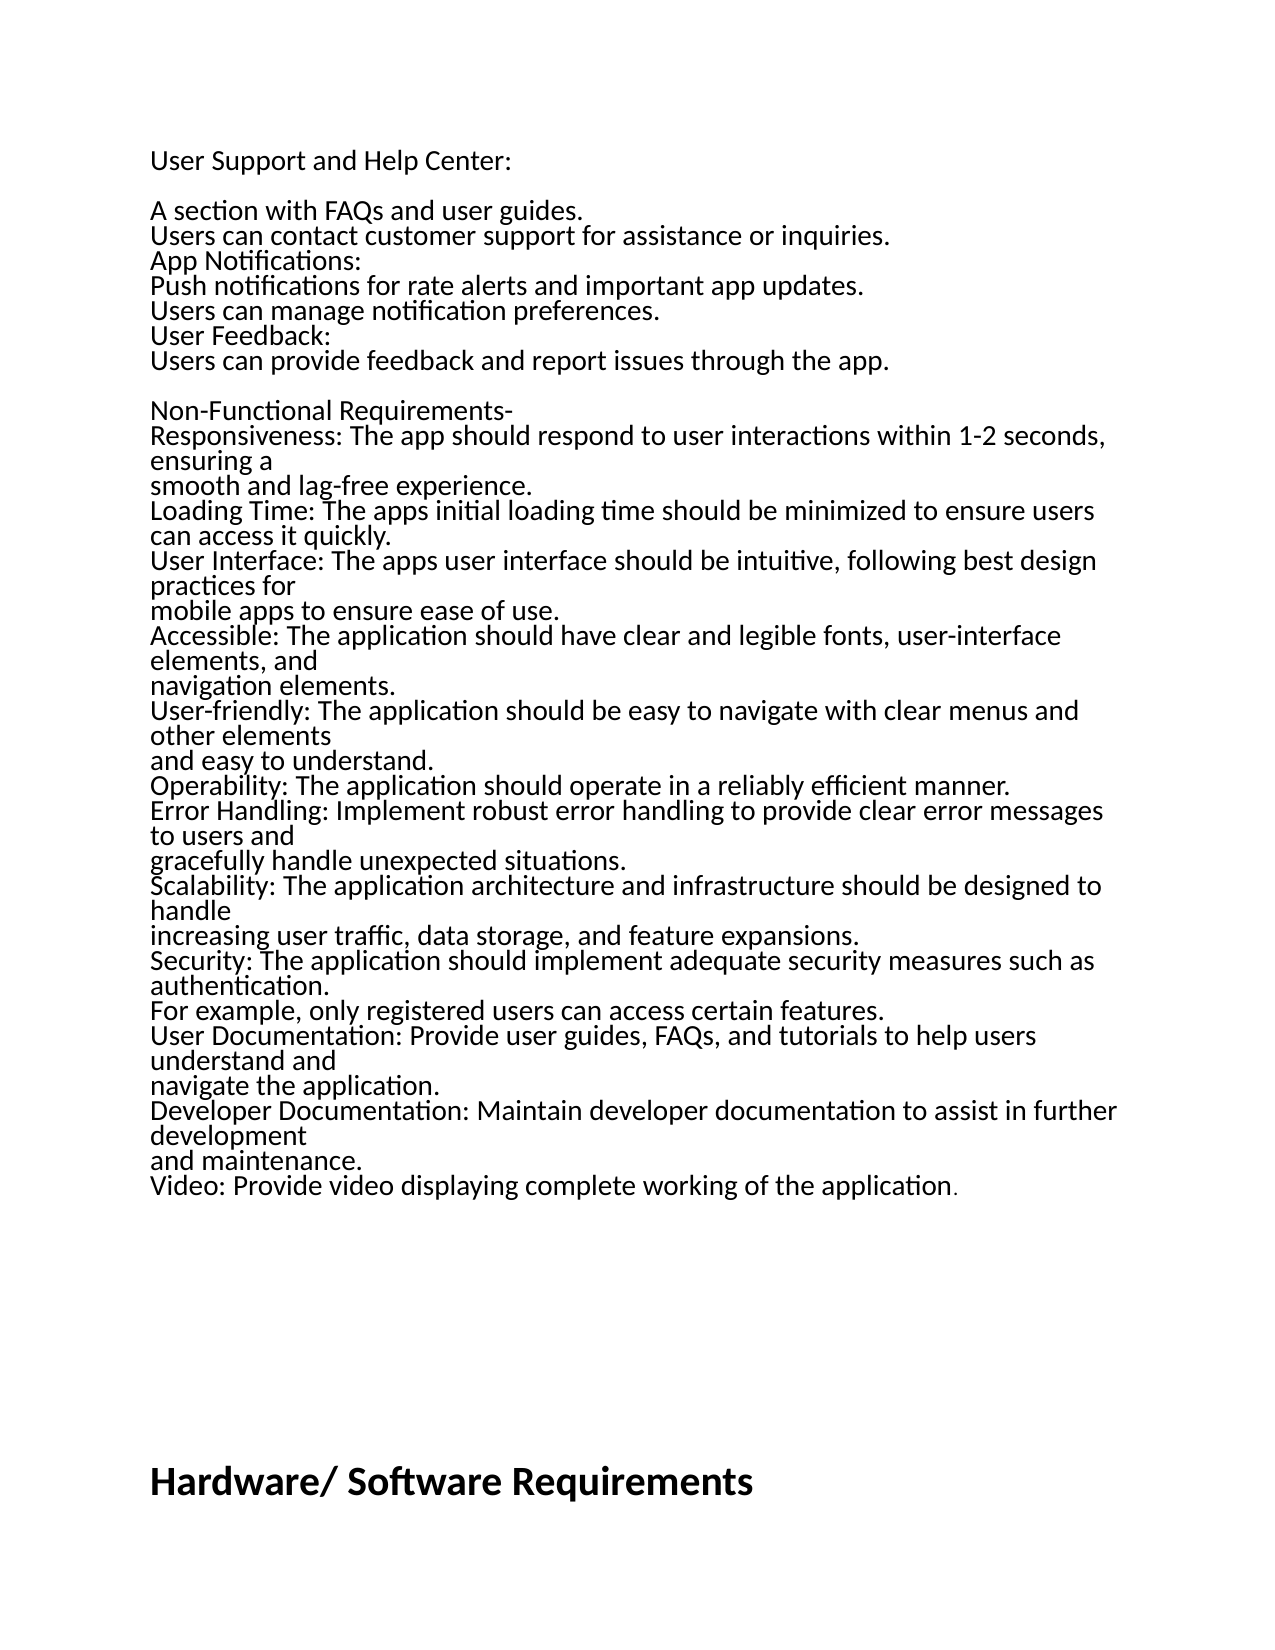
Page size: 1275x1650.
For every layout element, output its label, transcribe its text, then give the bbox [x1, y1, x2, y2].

text Operability: The application should operate in a reliably efficient manner. [150, 775, 1125, 800]
text User Feedback: [150, 325, 1125, 350]
text Hardware/ Software Requirements [575, 1475, 1125, 1500]
text Error Handling: Implement robust error handling to provide clear error messages to users and [150, 800, 1125, 850]
text and easy to understand. [150, 750, 1125, 775]
text For example, only registered users can access certain features. [150, 1000, 1125, 1025]
text Loading Time: The apps initial loading time should be minimized to ensure users can access it quickly. [150, 500, 1125, 550]
text navigate the application. [150, 1075, 1125, 1100]
text navigation elements. [150, 675, 1125, 700]
text Users can contact customer support for assistance or inquiries. [150, 225, 1125, 250]
text mobile apps to ensure ease of use. [150, 600, 1125, 625]
text User Documentation: Provide user guides, FAQs, and tutorials to help users understand and [150, 1025, 1125, 1075]
text smooth and lag-free experience. [150, 475, 1125, 500]
text User Support and Help Center: [150, 150, 1125, 175]
text Developer Documentation: Maintain developer documentation to assist in further development [150, 1100, 1125, 1150]
text A section with FAQs and user guides. [150, 200, 1125, 225]
text gracefully handle unexpected situations. [150, 850, 1125, 875]
text User-friendly: The application should be easy to navigate with clear menus and other elements [150, 700, 1125, 750]
text App Notifications: [150, 250, 1125, 275]
text Users can provide feedback and report issues through the app. [150, 350, 1125, 375]
text increasing user traffic, data storage, and feature expansions. [150, 925, 1125, 950]
text Hardware/ Software Requirements [150, 1475, 570, 1500]
text and maintenance. [150, 1150, 1125, 1175]
text Users can manage notification preferences. [150, 300, 1125, 325]
text Security: The application should implement adequate security measures such as authentication. [150, 950, 1125, 1000]
text Accessible: The application should have clear and legible fonts, user-interface elements, and [150, 625, 1125, 675]
text User Interface: The apps user interface should be intuitive, following best design practices for [150, 550, 1125, 600]
text Push notifications for rate alerts and important app updates. [150, 275, 1125, 300]
text Video: Provide video displaying complete working of the application. [150, 1175, 1125, 1200]
text Non-Functional Requirements- [150, 400, 1125, 425]
text Responsiveness: The app should respond to user interactions within 1-2 seconds, ensuring a [150, 425, 1125, 475]
text Scalability: The application architecture and infrastructure should be designed to handle [150, 875, 1125, 925]
